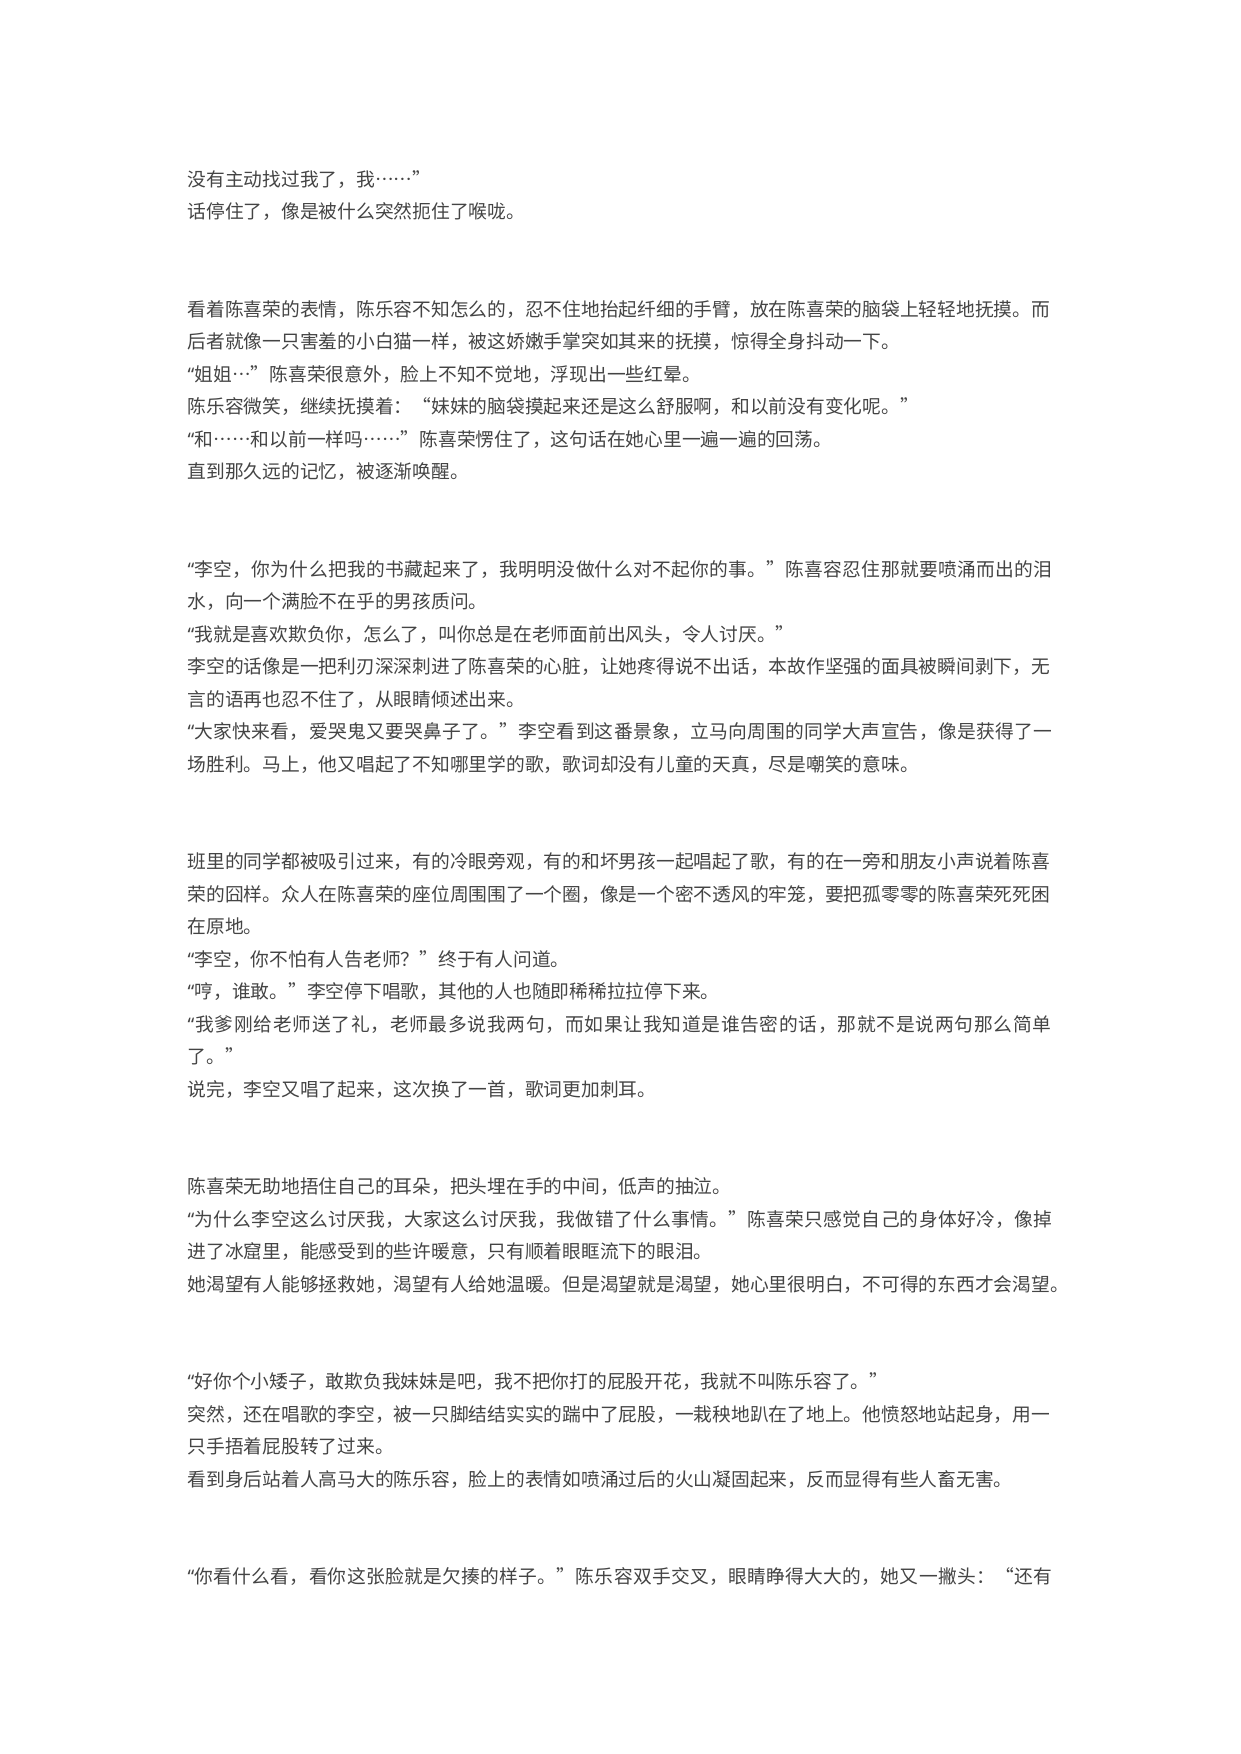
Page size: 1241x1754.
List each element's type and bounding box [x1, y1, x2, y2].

text [187, 1022, 1053, 1592]
text [187, 162, 1053, 1021]
